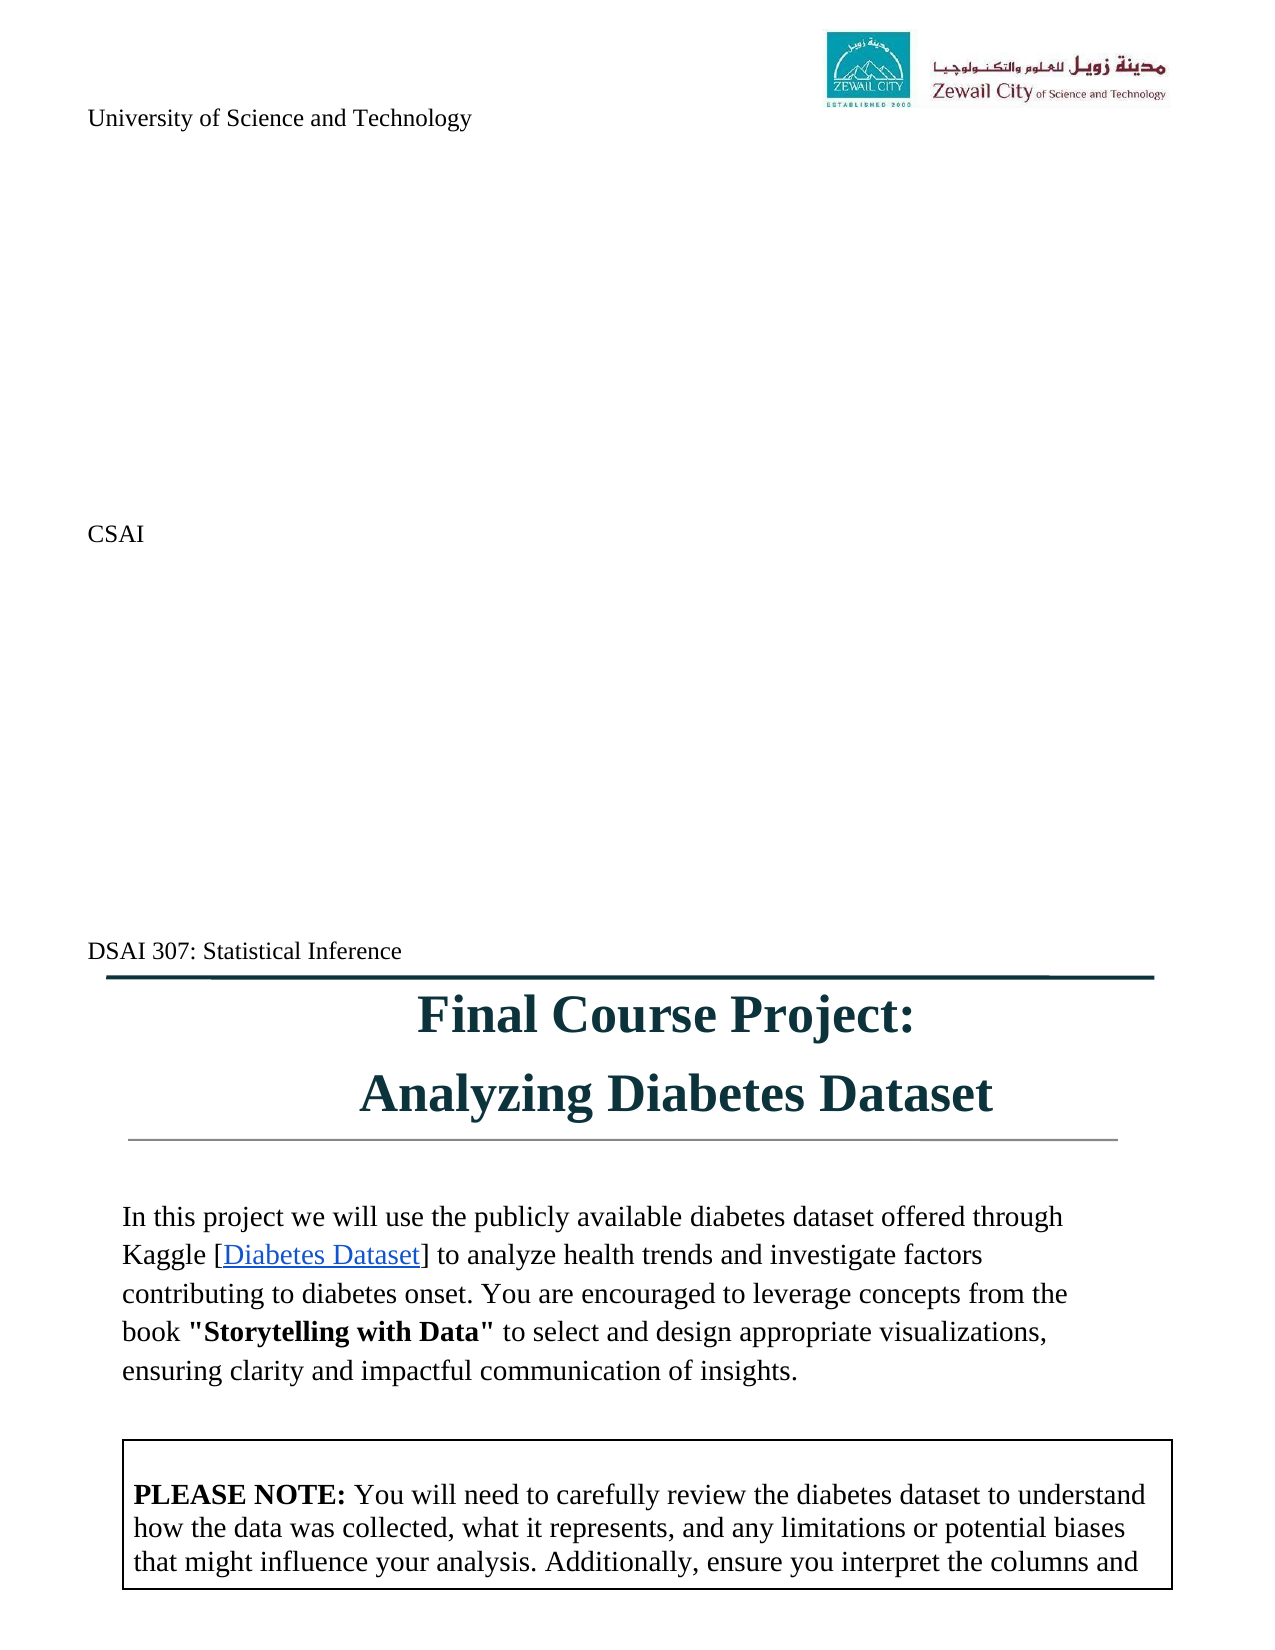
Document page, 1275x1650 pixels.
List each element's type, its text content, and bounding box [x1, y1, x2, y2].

title Final Course Project: [228, 982, 1106, 1044]
text In this project we will use the publicly available diabetes dataset offered through Kaggle [Diabetes Dataset] to analyze health trends and investigate factors contributing to diabetes onset. You are encouraged to leverage concepts from the book "Storytelling with Data" to select and design appropriate visualizations, ensuring clarity and impactful communication of insights. [122, 1199, 1122, 1386]
table_header PLEASE NOTE: You will need to carefully review the diabetes dataset to understand how the data was collected, what it represents, and any limitations or potential biases that might influence your analysis. Additionally, ensure you interpret the columns and data values correctly by studying any available documentation or metadata associated with the dataset. Pay attention to: Data Format & Structure: Familiarize yourself with the dataset layout, including column names and value ranges. Missing or Anomalous Data: Identify any missing values or outliers that could impact your results. Health Context: Consider the medical implications of the data and its attributes (e.g., glucose levels, BMI) when interpreting results. Scope & Generalizability: Note that the dataset is specific to a particular demographic (e.g., female patients) and may not generalize to other populations. [124, 1441, 1171, 1588]
title Analyzing Diabetes Dataset [247, 1061, 1106, 1123]
picture [822, 29, 1171, 108]
